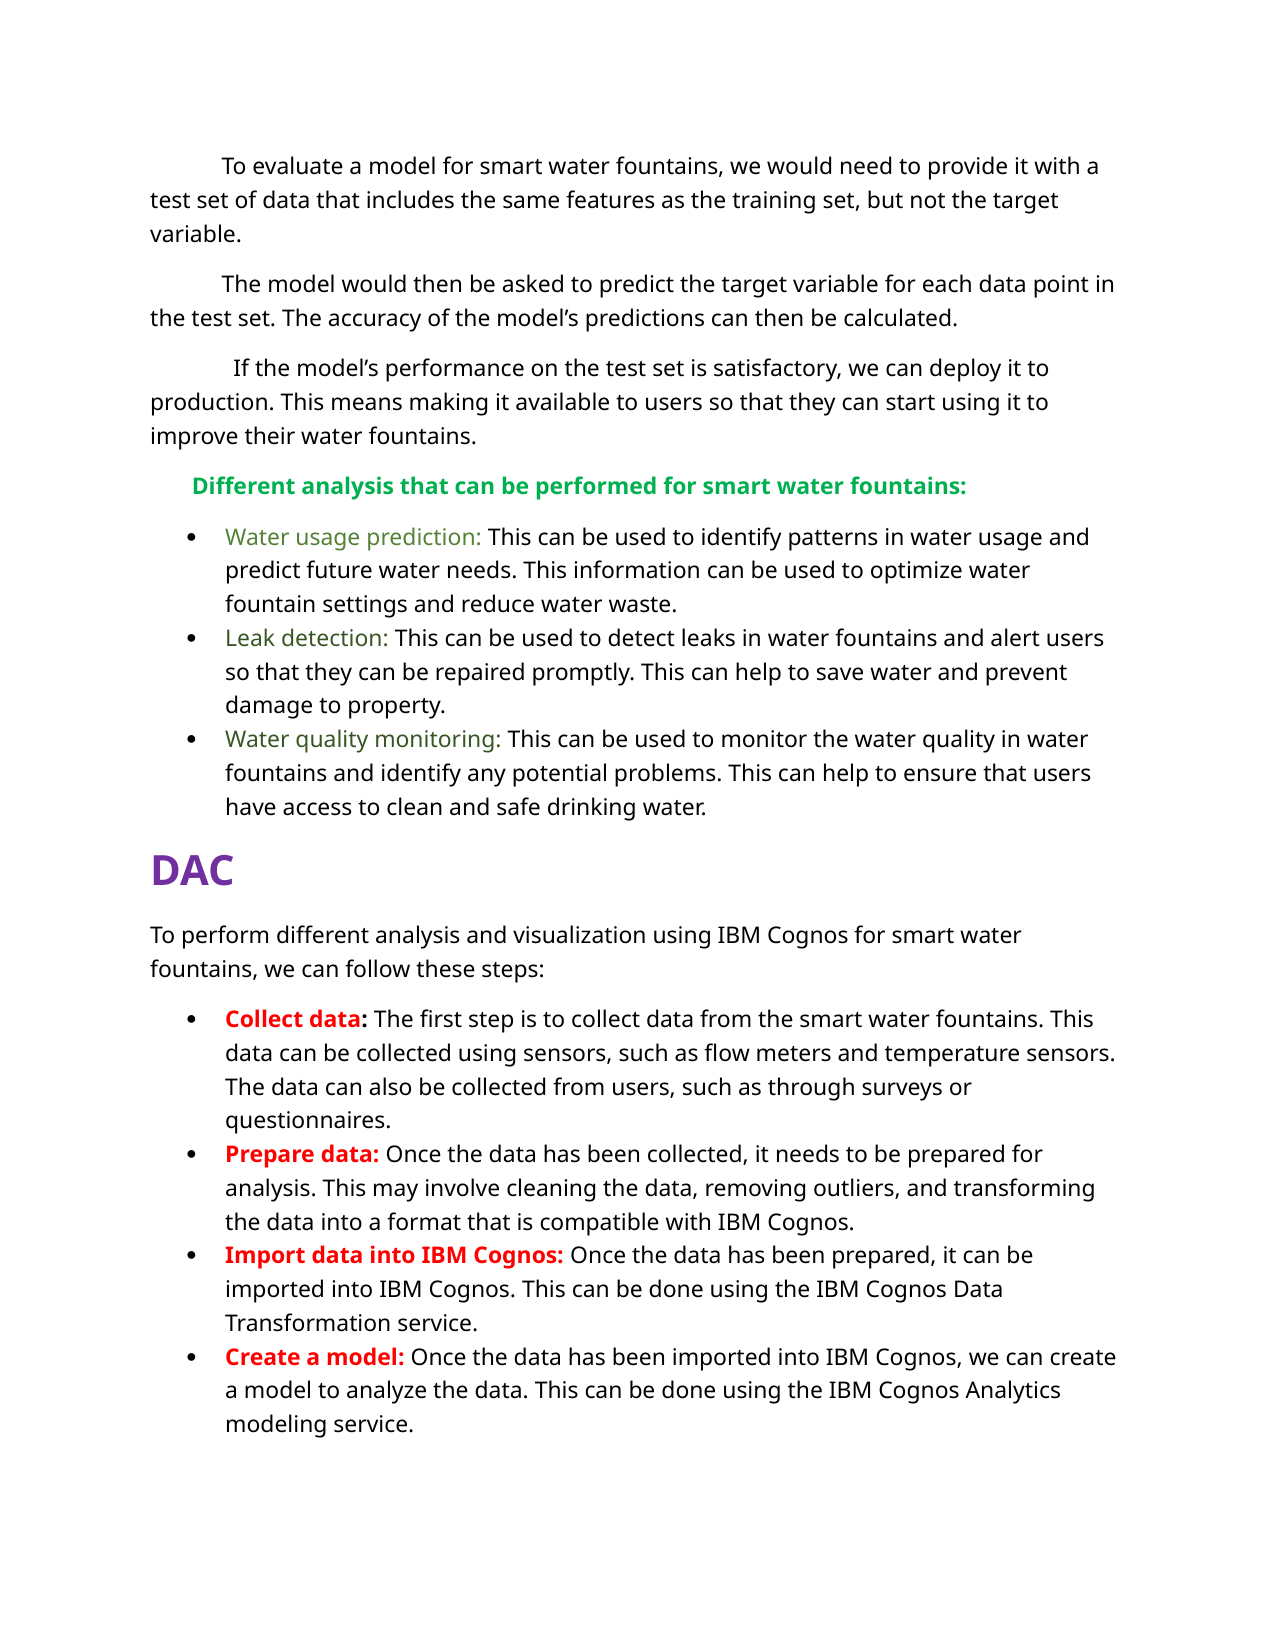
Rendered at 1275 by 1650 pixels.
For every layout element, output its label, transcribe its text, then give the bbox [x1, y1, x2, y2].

list Import data into IBM Cognos: Once the data has been prepared, it can be imported into IBM Cognos. This can be done using the IBM Cognos Data Transformation service. [187, 1239, 1125, 1338]
list Leak detection: This can be used to detect leaks in water fountains and alert users so that they can be repaired promptly. This can help to save water and prevent damage to property. [187, 622, 1125, 720]
list Water quality monitoring: This can be used to monitor the water quality in water fountains and identify any potential problems. This can help to ensure that users have access to clean and safe drinking water. [187, 723, 1125, 822]
text DAC [150, 841, 1125, 898]
list Create a model: Once the data has been imported into IBM Cognos, we can create a model to analyze the data. This can be done using the IBM Cognos Analytics modeling service. [187, 1340, 1125, 1439]
list Collect data: The first step is to collect data from the smart water fountains. This data can be collected using sensors, such as flow meters and temperature sensors. The data can also be collected from users, such as through surveys or questionnaires. [187, 1003, 1125, 1135]
text Different analysis that can be performed for smart water fountains: [150, 470, 1125, 501]
list Water usage prediction: This can be used to identify patterns in water usage and predict future water needs. This information can be used to optimize water fountain settings and reduce water waste. [187, 520, 1125, 619]
list Prepare data: Once the data has been collected, it needs to be prepared for analysis. This may involve cleaning the data, removing outliers, and transforming the data into a format that is compatible with IBM Cognos. [187, 1138, 1125, 1237]
text To perform different analysis and visualization using IBM Cognos for smart water fountains, we can follow these steps: [150, 919, 1125, 984]
text If the model’s performance on the test set is satisfactory, we can deploy it to production. This means making it available to users so that they can start using it to improve their water fountains. [150, 352, 1125, 451]
text The model would then be asked to predict the target variable for each data point in the test set. The accuracy of the model’s predictions can then be calculated. [150, 268, 1125, 333]
text To evaluate a model for smart water fountains, we would need to provide it with a test set of data that includes the same features as the training set, but not the target variable. [150, 150, 1125, 249]
